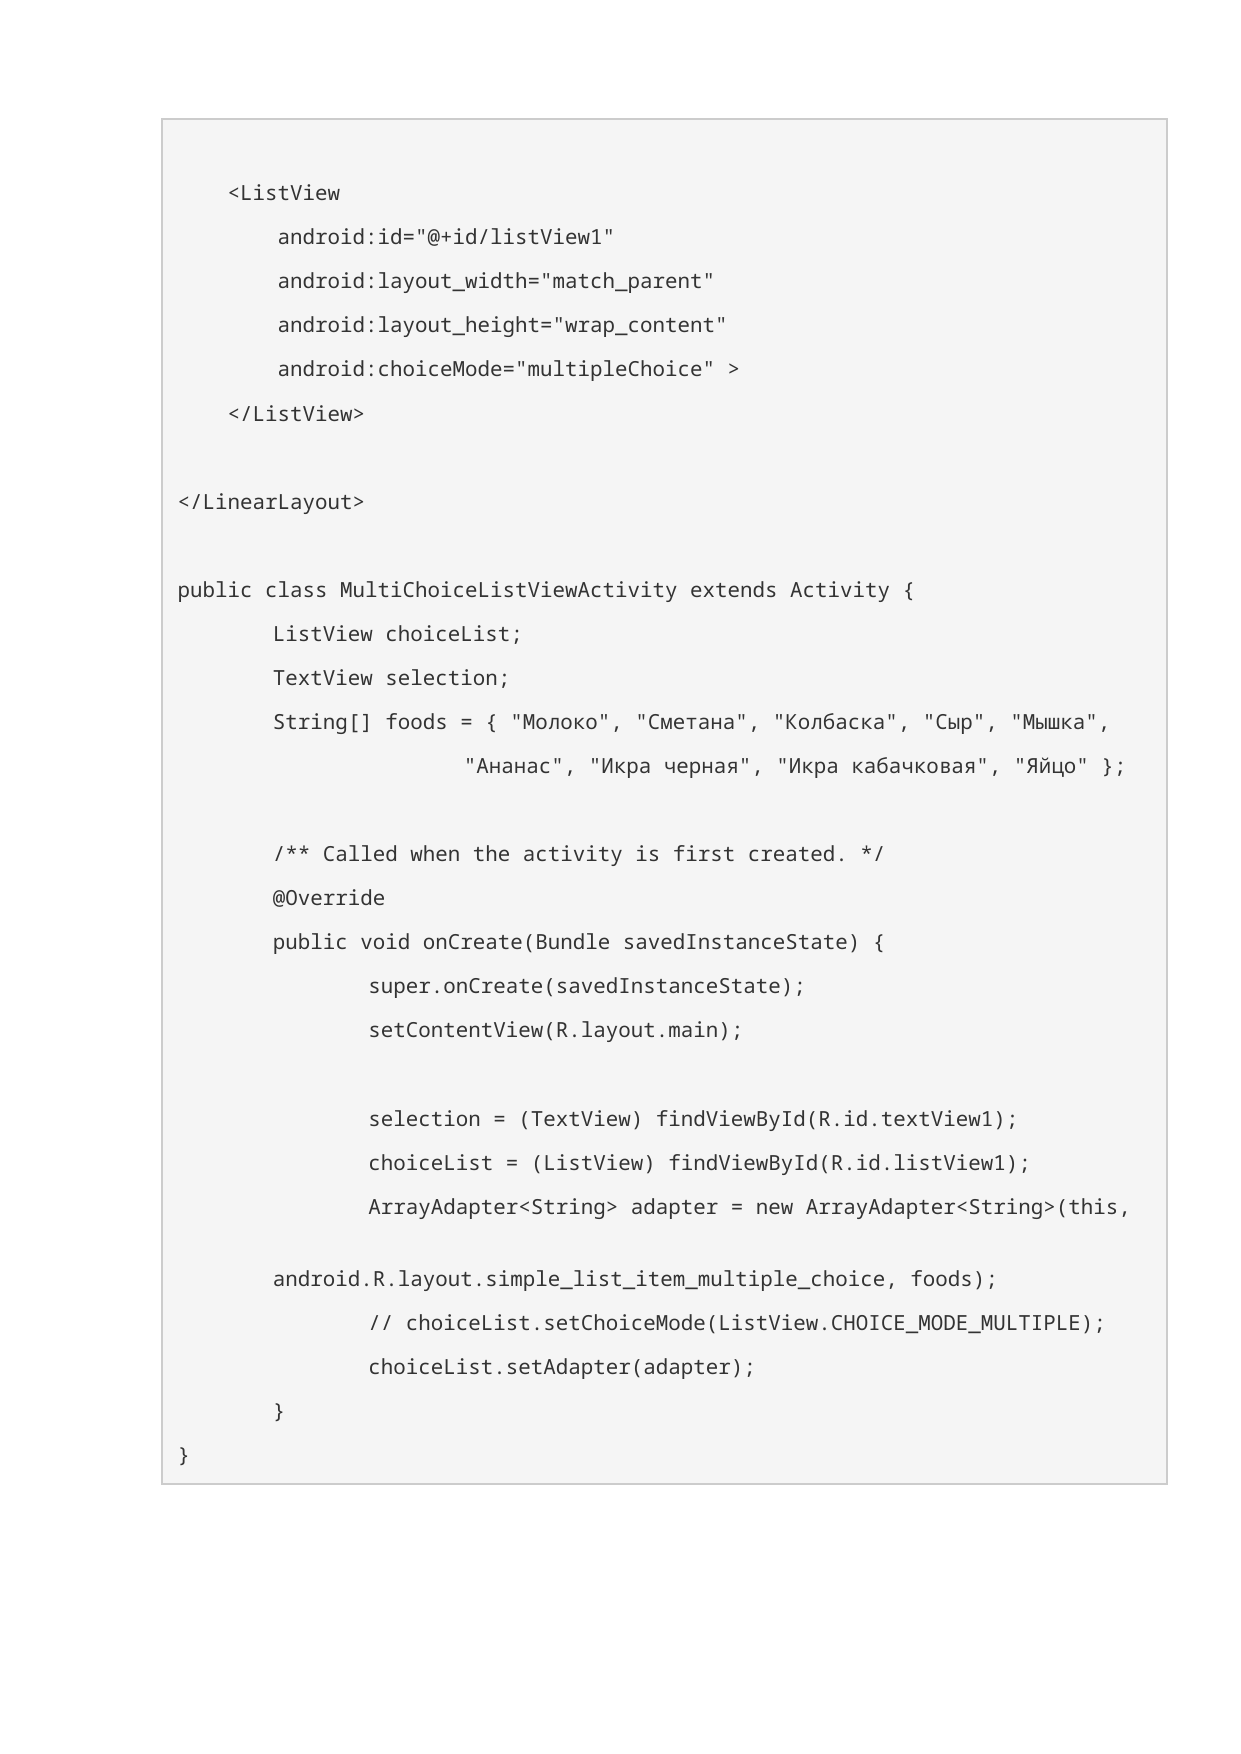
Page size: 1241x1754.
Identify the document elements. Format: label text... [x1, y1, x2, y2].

text choiceList.setAdapter(adapter); [163, 1336, 1166, 1380]
text public void onCreate(Bundle savedInstanceState) { [163, 911, 1166, 955]
text /** Called when the activity is first created. */ [163, 823, 1166, 867]
text // choiceList.setChoiceMode(ListView.CHOICE_MODE_MULTIPLE); [163, 1292, 1166, 1336]
text </LinearLayout> [163, 471, 1166, 515]
text <ListView [163, 162, 1166, 206]
text android:layout_width="match_parent" [163, 250, 1166, 294]
text TextView selection; [163, 647, 1166, 691]
text } [163, 1424, 1166, 1483]
text android.R.layout.simple_list_item_multiple_choice, foods); [163, 1220, 1166, 1292]
text android:id="@+id/listView1" [163, 206, 1166, 250]
text selection = (TextView) findViewById(R.id.textView1); [163, 1087, 1166, 1132]
text ListView choiceList; [163, 603, 1166, 647]
text android:choiceMode="multipleChoice" > [163, 338, 1166, 382]
text </ListView> [163, 382, 1166, 427]
text @Override [163, 867, 1166, 911]
text super.onCreate(savedInstanceState); [163, 955, 1166, 999]
text ArrayAdapter<String> adapter = new ArrayAdapter<String>(this, [163, 1176, 1166, 1220]
text } [163, 1380, 1166, 1424]
text setContentView(R.layout.main); [163, 999, 1166, 1043]
text String[] foods = { "Молоко", "Сметана", "Колбаска", "Сыр", "Мышка", [163, 691, 1166, 735]
text public class MultiChoiceListViewActivity extends Activity { [163, 559, 1166, 603]
text "Ананас", "Икра черная", "Икра кабачковая", "Яйцо" }; [163, 735, 1166, 779]
text choiceList = (ListView) findViewById(R.id.listView1); [163, 1132, 1166, 1176]
text android:layout_height="wrap_content" [163, 294, 1166, 338]
